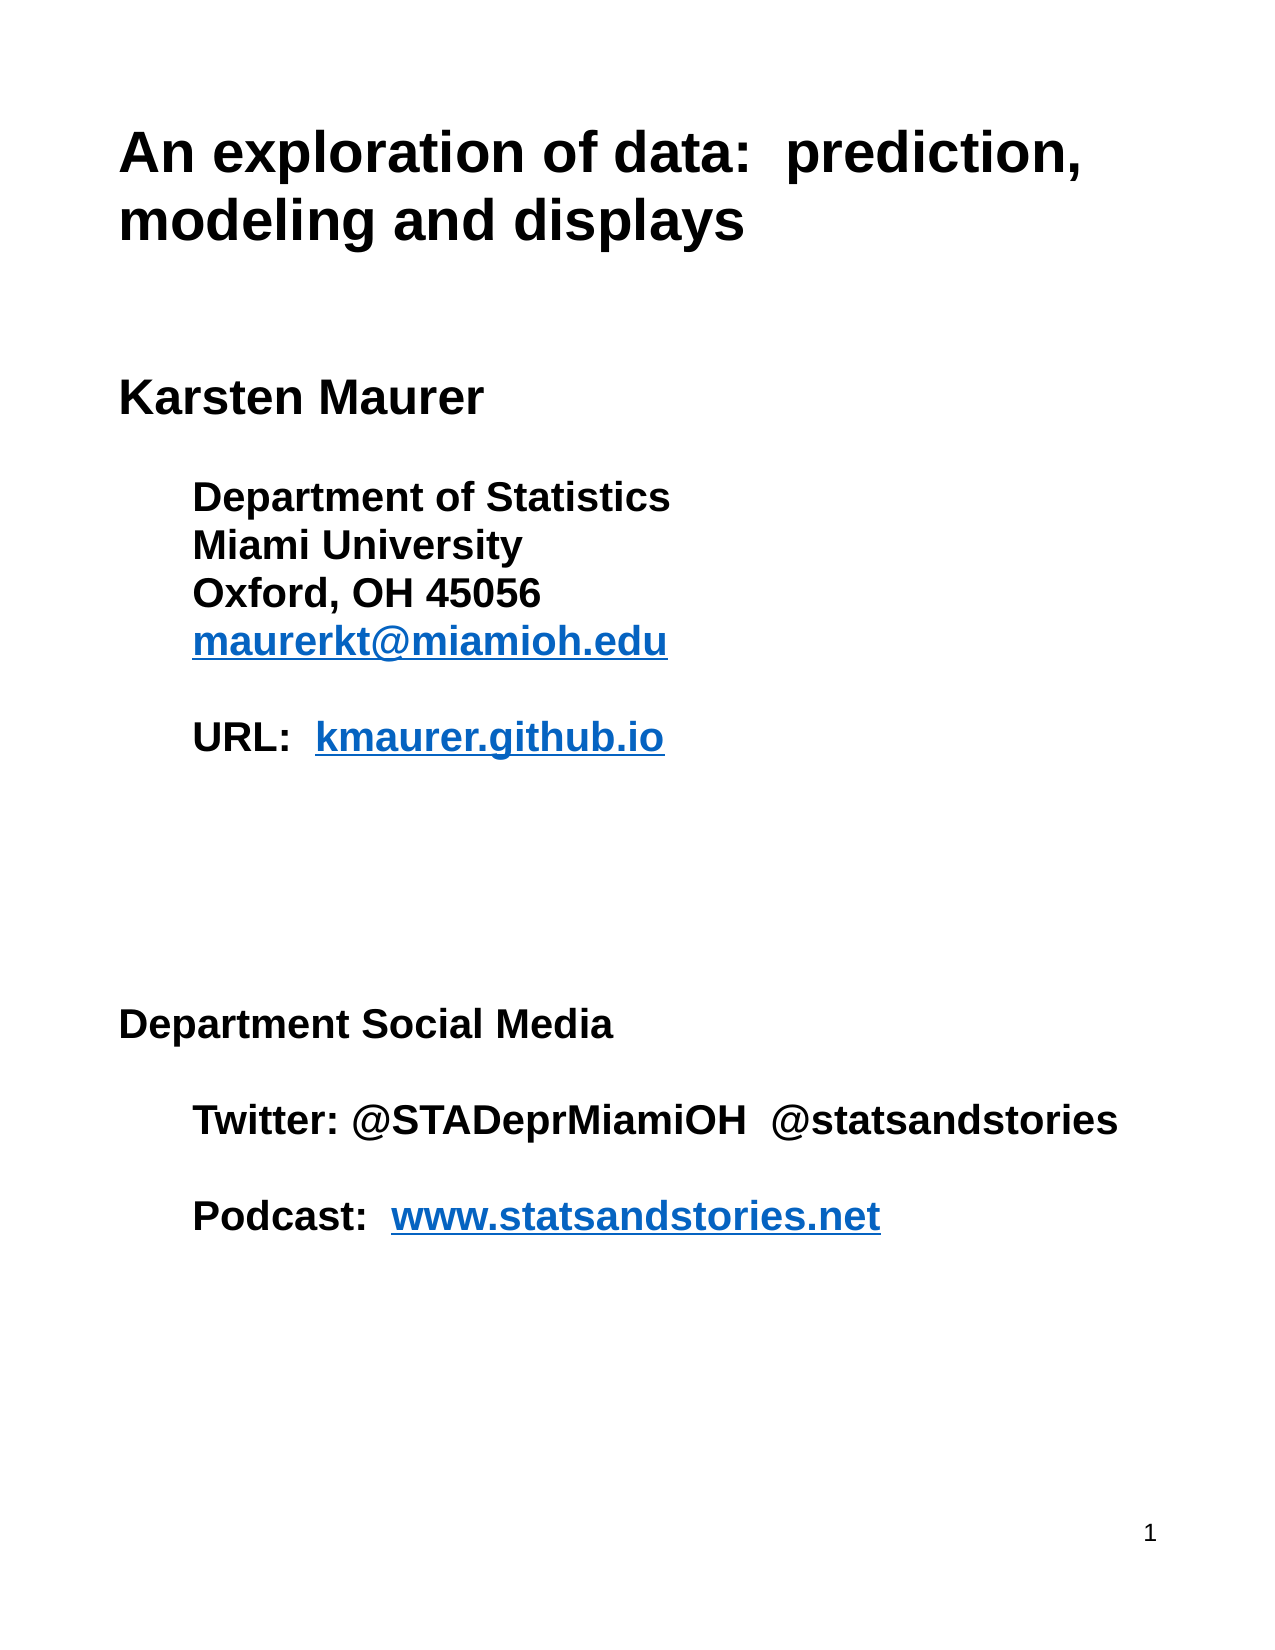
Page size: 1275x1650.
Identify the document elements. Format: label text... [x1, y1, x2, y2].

text Oxford, OH 45056 [192, 568, 1157, 616]
text Miami University [192, 521, 1157, 568]
text Department of Statistics [192, 473, 1157, 521]
text Twitter: @STADeprMiamiOH @statsandstories [192, 1096, 1157, 1143]
text An exploration of data: prediction, modeling and displays [118, 118, 1157, 252]
text Podcast: www.statsandstories.net [192, 1191, 1157, 1239]
text Karsten Maurer [118, 367, 1157, 425]
text Department Social Media [118, 1000, 1157, 1048]
text URL: kmaurer.github.io [192, 712, 1157, 760]
text maurerkt@miamioh.edu [192, 616, 1157, 664]
